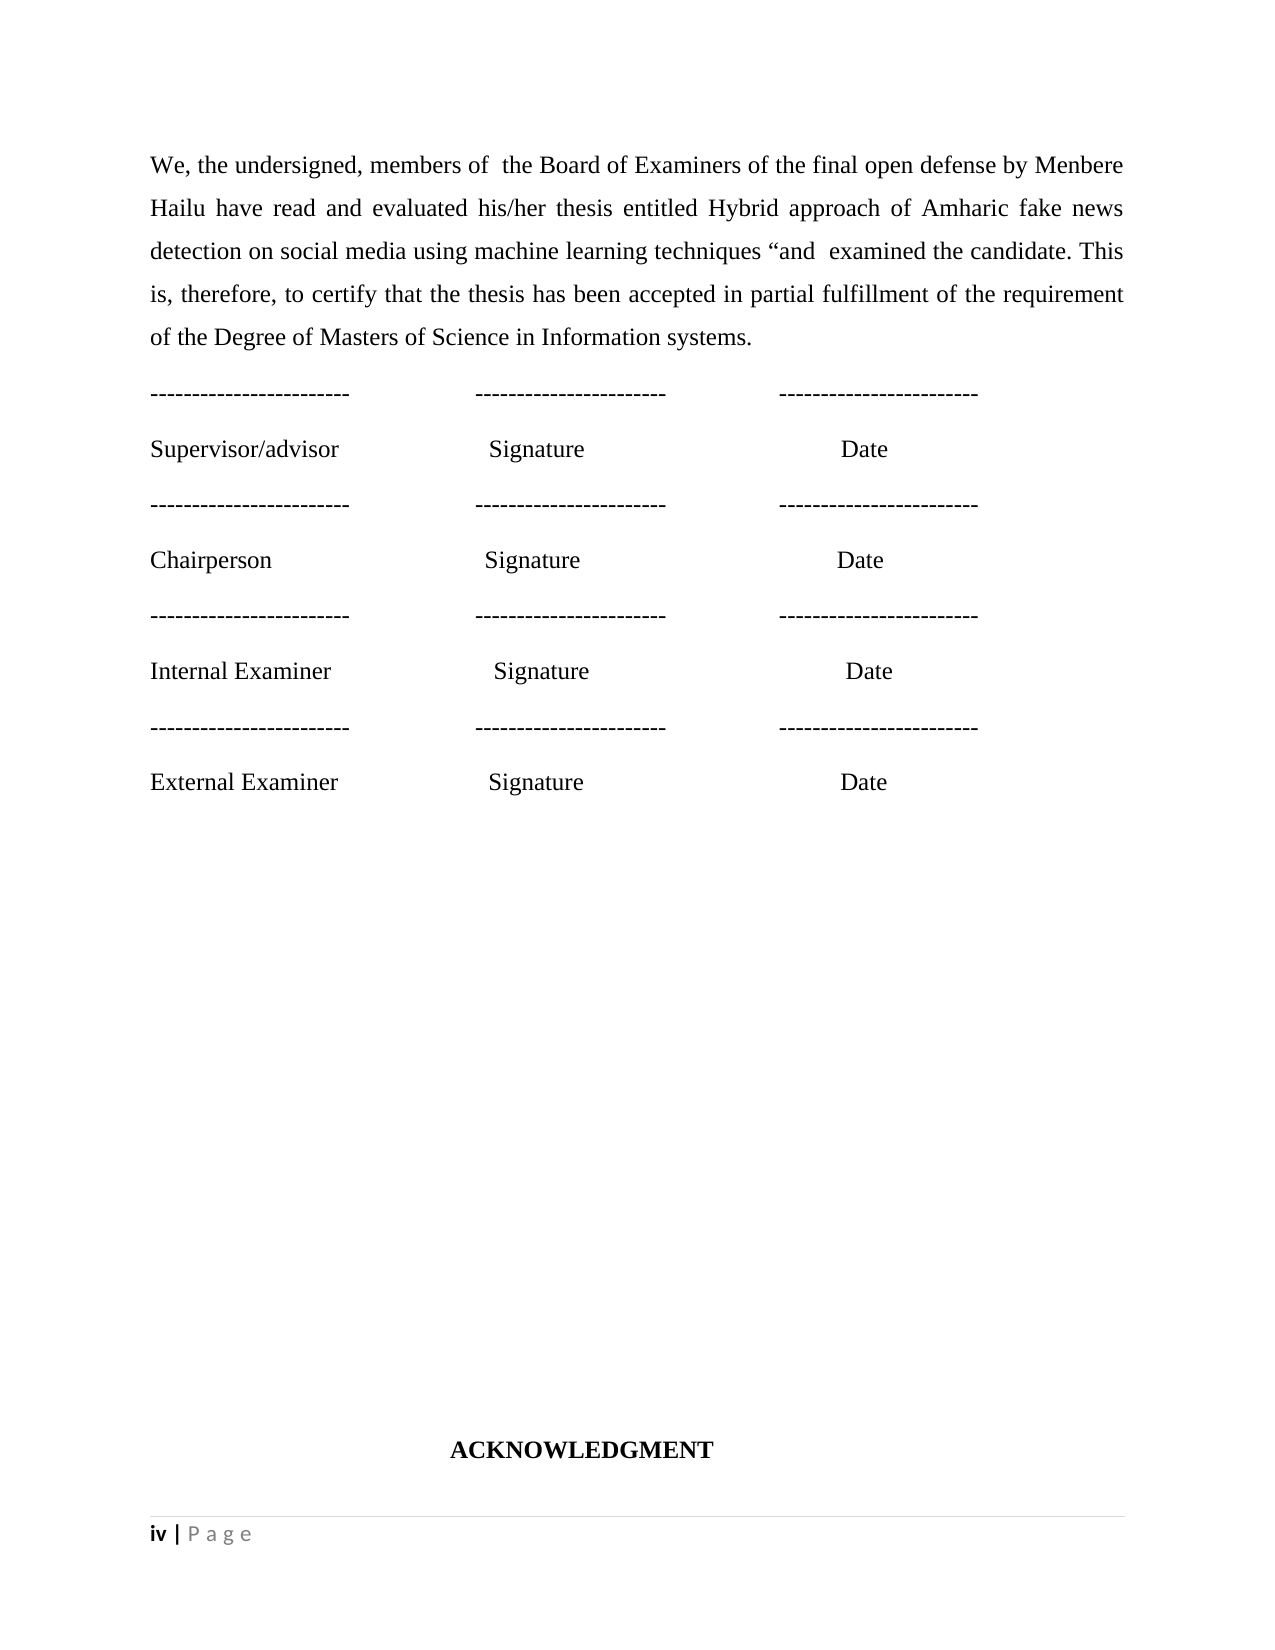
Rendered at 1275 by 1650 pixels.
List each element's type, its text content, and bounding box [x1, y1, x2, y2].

text Internal Examiner Signature Date [150, 656, 1125, 685]
text Chairperson Signature Date [150, 545, 1125, 574]
text We, the undersigned, members of the Board of Examiners of the final open defense by Menbere Hailu have read and evaluated his/her thesis entitled Hybrid approach of Amharic fake news detection on social media using machine learning techniques “and examined the candidate. This is, therefore, to certify that the thesis has been accepted in partial fulfillment of the requirement of the Degree of Masters of Science in Information systems. [150, 150, 1125, 351]
text Supervisor/advisor Signature Date [150, 434, 1125, 462]
text ------------------------ ----------------------- ------------------------ [150, 601, 1125, 629]
text ------------------------ ----------------------- ------------------------ [150, 712, 1125, 741]
text External Examiner Signature Date [150, 767, 1125, 796]
text ------------------------ ----------------------- ------------------------ [150, 378, 1125, 407]
text ACKNOWLEDGMENT [450, 1435, 1125, 1464]
text ------------------------ ----------------------- ------------------------ [150, 489, 1125, 518]
